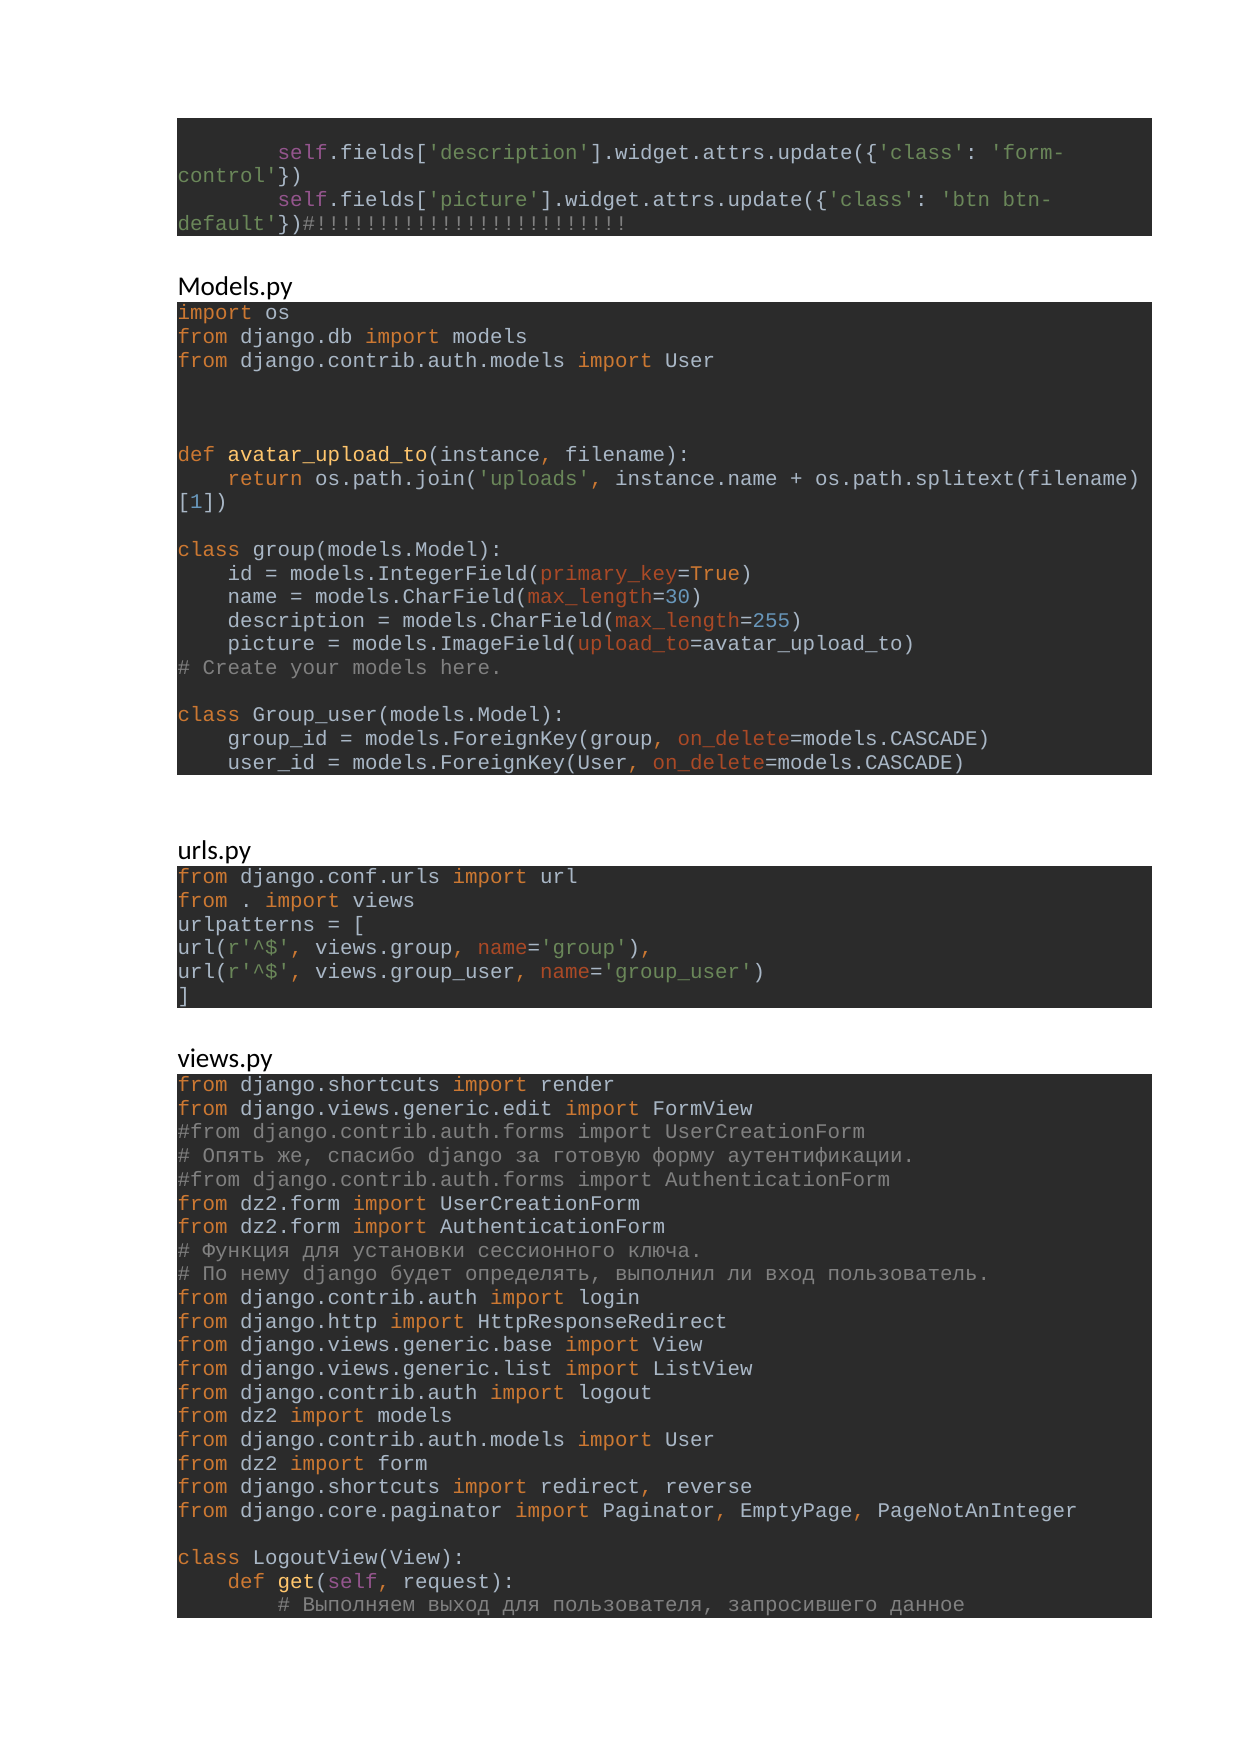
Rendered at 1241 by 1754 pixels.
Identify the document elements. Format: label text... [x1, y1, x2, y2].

text Models.py [177, 269, 1152, 302]
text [177, 1074, 1152, 1618]
text urls.py [177, 833, 1152, 866]
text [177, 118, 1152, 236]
text import os from django.db import models from django.contrib.auth.models import User def avatar_upload_to(instance, filename): return os.path.join('uploads', instance.name + os.path.splitext(filename)[1]) class group(models.Model): id = models.IntegerField(primary_key=True) name = models.CharField(max_length=30) description = models.CharField(max_length=255) picture = models.ImageField(upload_to=avatar_upload_to) # Create your models here. class Group_user(models.Model): group_id = models.ForeignKey(group, on_delete=models.CASCADE) user_id = models.ForeignKey(User, on_delete=models.CASCADE) [177, 302, 1152, 775]
text from django.conf.urls import url from . import views urlpatterns = [ url(r'^$', views.group, name='group'), url(r'^$', views.group_user, name='group_user') ] [177, 866, 1152, 1008]
text views.py [177, 1041, 1152, 1074]
